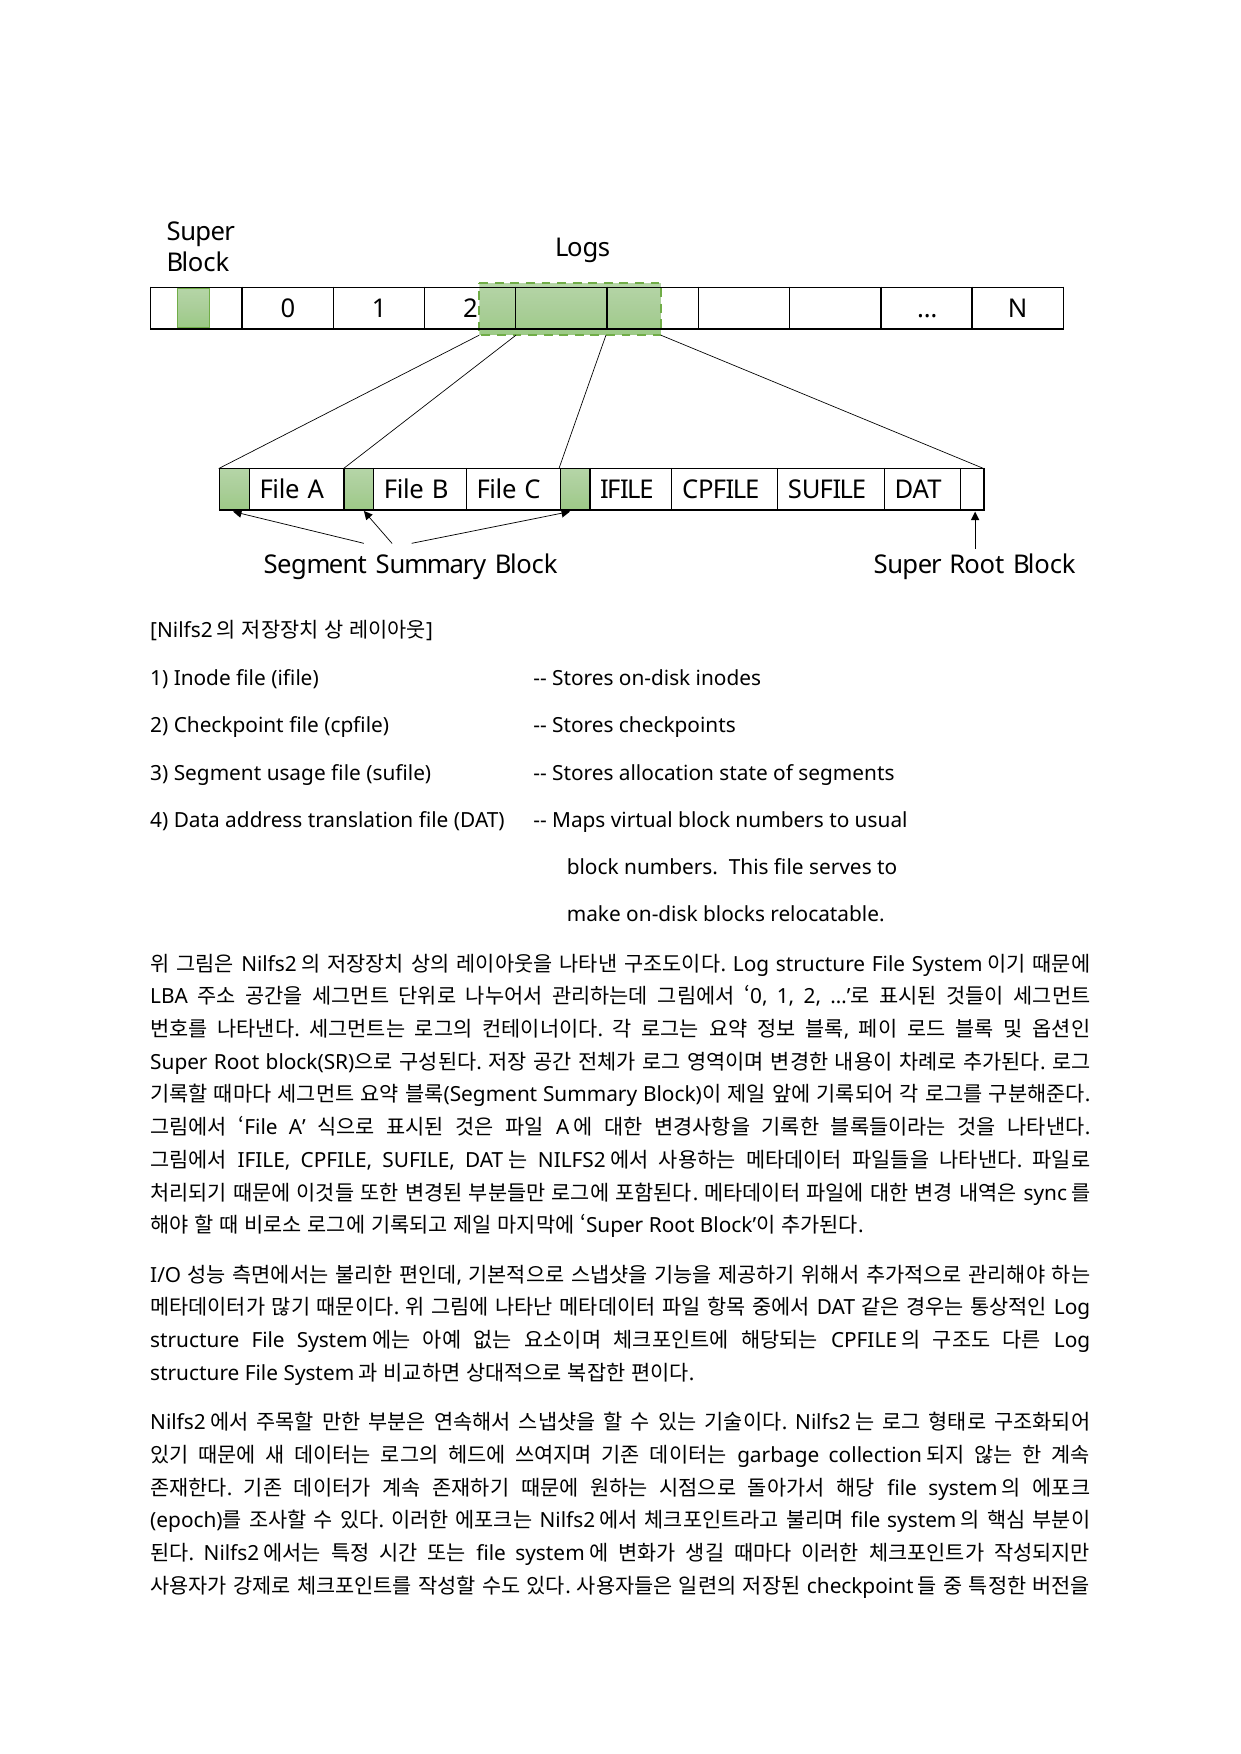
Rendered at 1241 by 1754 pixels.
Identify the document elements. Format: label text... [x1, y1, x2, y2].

text I/O 성능 측면에서는 불리한 편인데, 기본적으로 스냅샷을 기능을 제공하기 위해서 추가적으로 관리해야 하는 메타데이터가 많기 때문이다. 위 그림에 나타난 메타데이터 파일 항목 중에서 DAT 같은 경우는 통상적인 Log structure File System에는 아예 없는 요소이며 체크포인트에 해당되는 CPFILE의 구조도 다른 Log structure File System과 비교하면 상대적으로 복잡한 편이다. [150, 1258, 1090, 1386]
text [150, 1405, 1090, 1599]
text block numbers. This file serves to [150, 852, 1090, 881]
text make on-disk blocks relocatable. [150, 899, 1090, 928]
text [Nilfs2의 저장장치 상 레이아웃] [150, 614, 1090, 644]
text 4) Data address translation file (DAT) -- Maps virtual block numbers to usual [150, 805, 1090, 833]
text 3) Segment usage file (sufile) -- Stores allocation state of segments [150, 758, 1090, 786]
text 위 그림은 Nilfs2의 저장장치 상의 레이아웃을 나타낸 구조도이다. Log structure File System이기 때문에 LBA 주소 공간을 세그먼트 단위로 나누어서 관리하는데 그림에서 ‘0, 1, 2, …’로 표시된 것들이 세그먼트 번호를 나타낸다. 세그먼트는 로그의 컨테이너이다. 각 로그는 요약 정보 블록, 페이 로드 블록 및 옵션인 Super Root block(SR)으로 구성된다. 저장 공간 전체가 로그 영역이며 변경한 내용이 차례로 추가된다. 로그 기록할 때마다 세그먼트 요약 블록(Segment Summary Block)이 제일 앞에 기록되어 각 로그를 구분해준다. 그림에서 ‘File A’ 식으로 표시된 것은 파일 A에 대한 변경사항을 기록한 블록들이라는 것을 나타낸다. 그림에서 IFILE, CPFILE, SUFILE, DAT는 NILFS2에서 사용하는 메타데이터 파일들을 나타낸다. 파일로 처리되기 때문에 이것들 또한 변경된 부분들만 로그에 포함된다. 메타데이터 파일에 대한 변경 내역은 sync를 해야 할 때 비로소 로그에 기록되고 제일 마지막에 ‘Super Root Block’이 추가된다. [150, 947, 1090, 1239]
text 1) Inode file (ifile) -- Stores on-disk inodes [150, 663, 1090, 691]
text 2) Checkpoint file (cpfile) -- Stores checkpoints [150, 710, 1090, 739]
